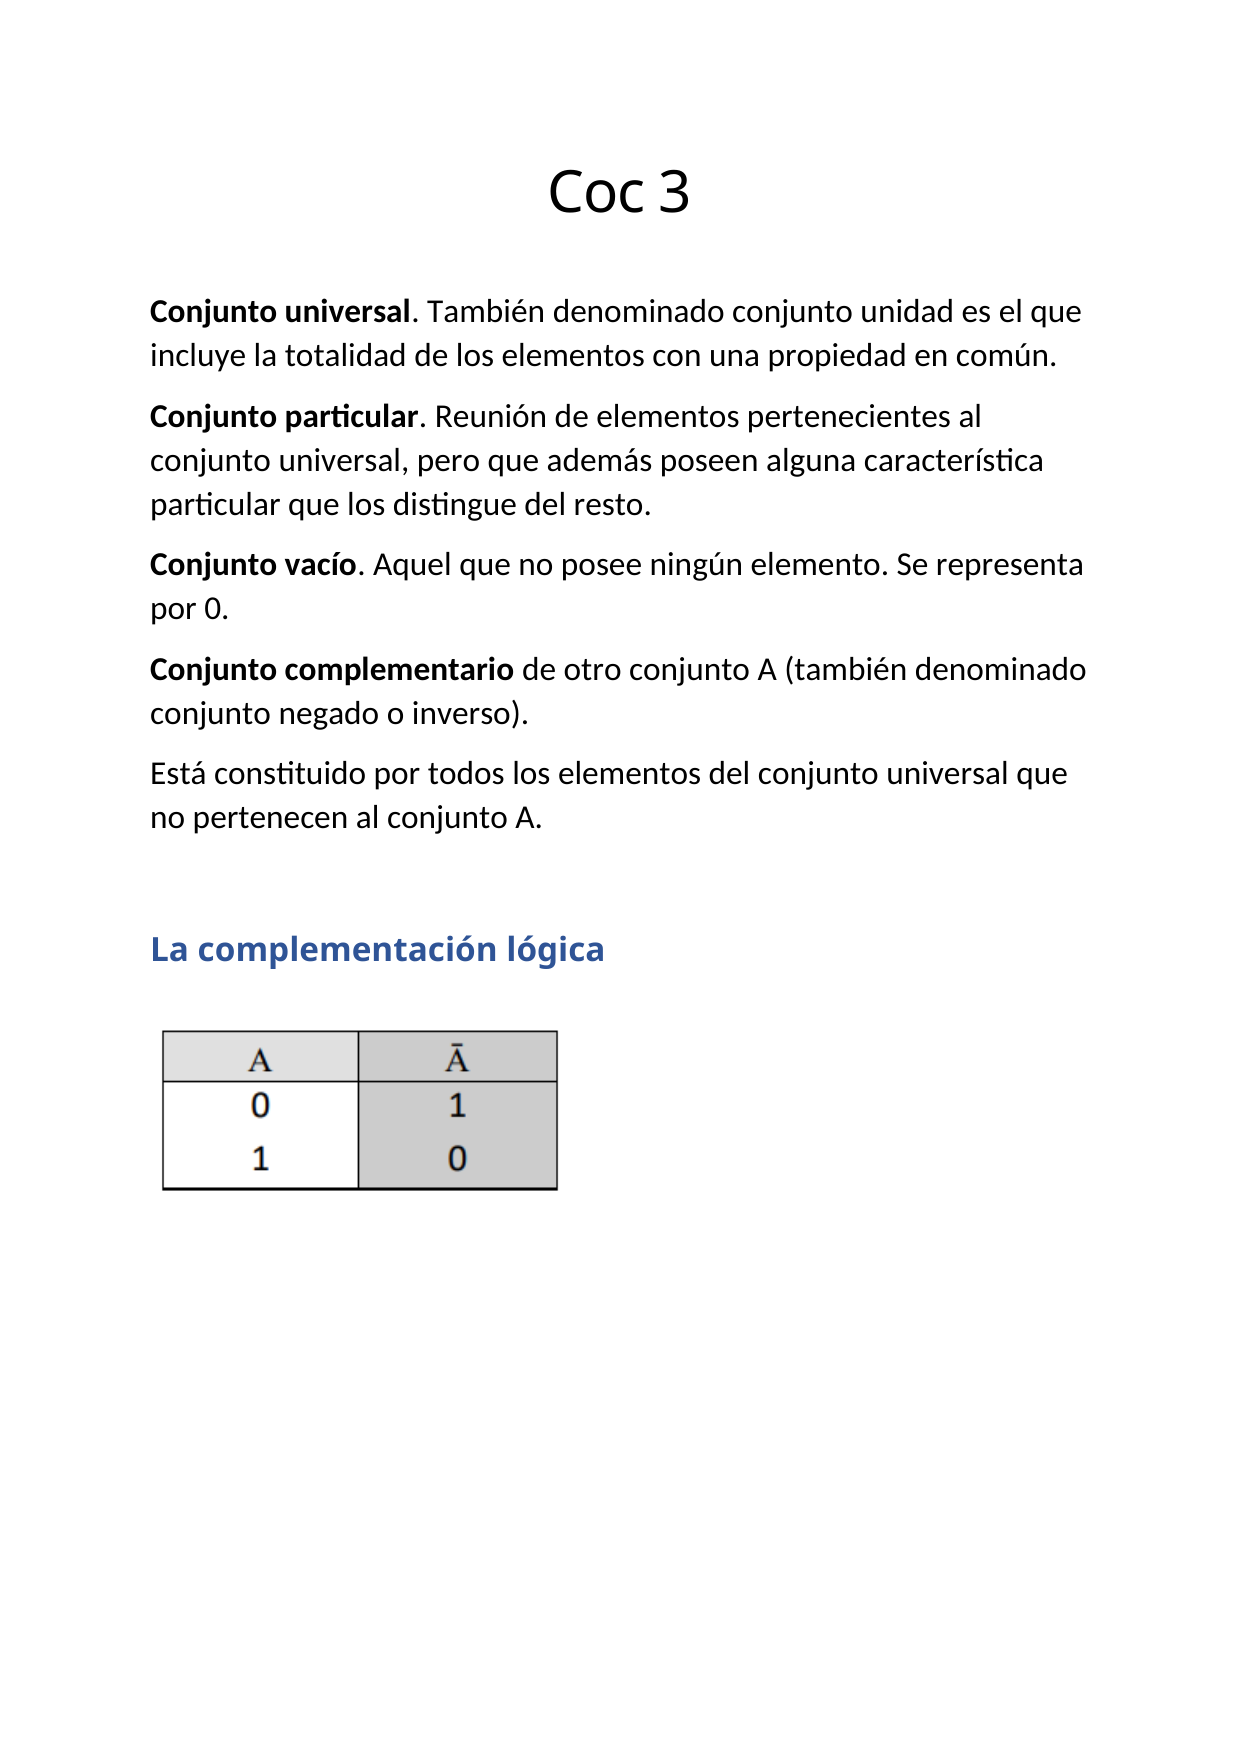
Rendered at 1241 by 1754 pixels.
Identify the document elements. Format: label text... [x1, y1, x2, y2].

subtitle La complementación lógica [150, 926, 1090, 1020]
text Conjunto particular. Reunión de elementos pertenecientes al conjunto universal, pero que además poseen alguna característica particular que los distingue del resto. [150, 395, 1090, 523]
picture [150, 1023, 580, 1216]
text Conjunto complementario de otro conjunto A (también denominado conjunto negado o inverso). [150, 648, 1090, 732]
title Coc 3 [150, 150, 1090, 229]
text Está constituido por todos los elementos del conjunto universal que no pertenecen al conjunto A. [150, 752, 1090, 837]
text Conjunto universal. También denominado conjunto unidad es el que incluye la totalidad de los elementos con una propiedad en común. [150, 290, 1090, 375]
text Conjunto vacío. Aquel que no posee ningún elemento. Se representa por 0. [150, 543, 1090, 628]
